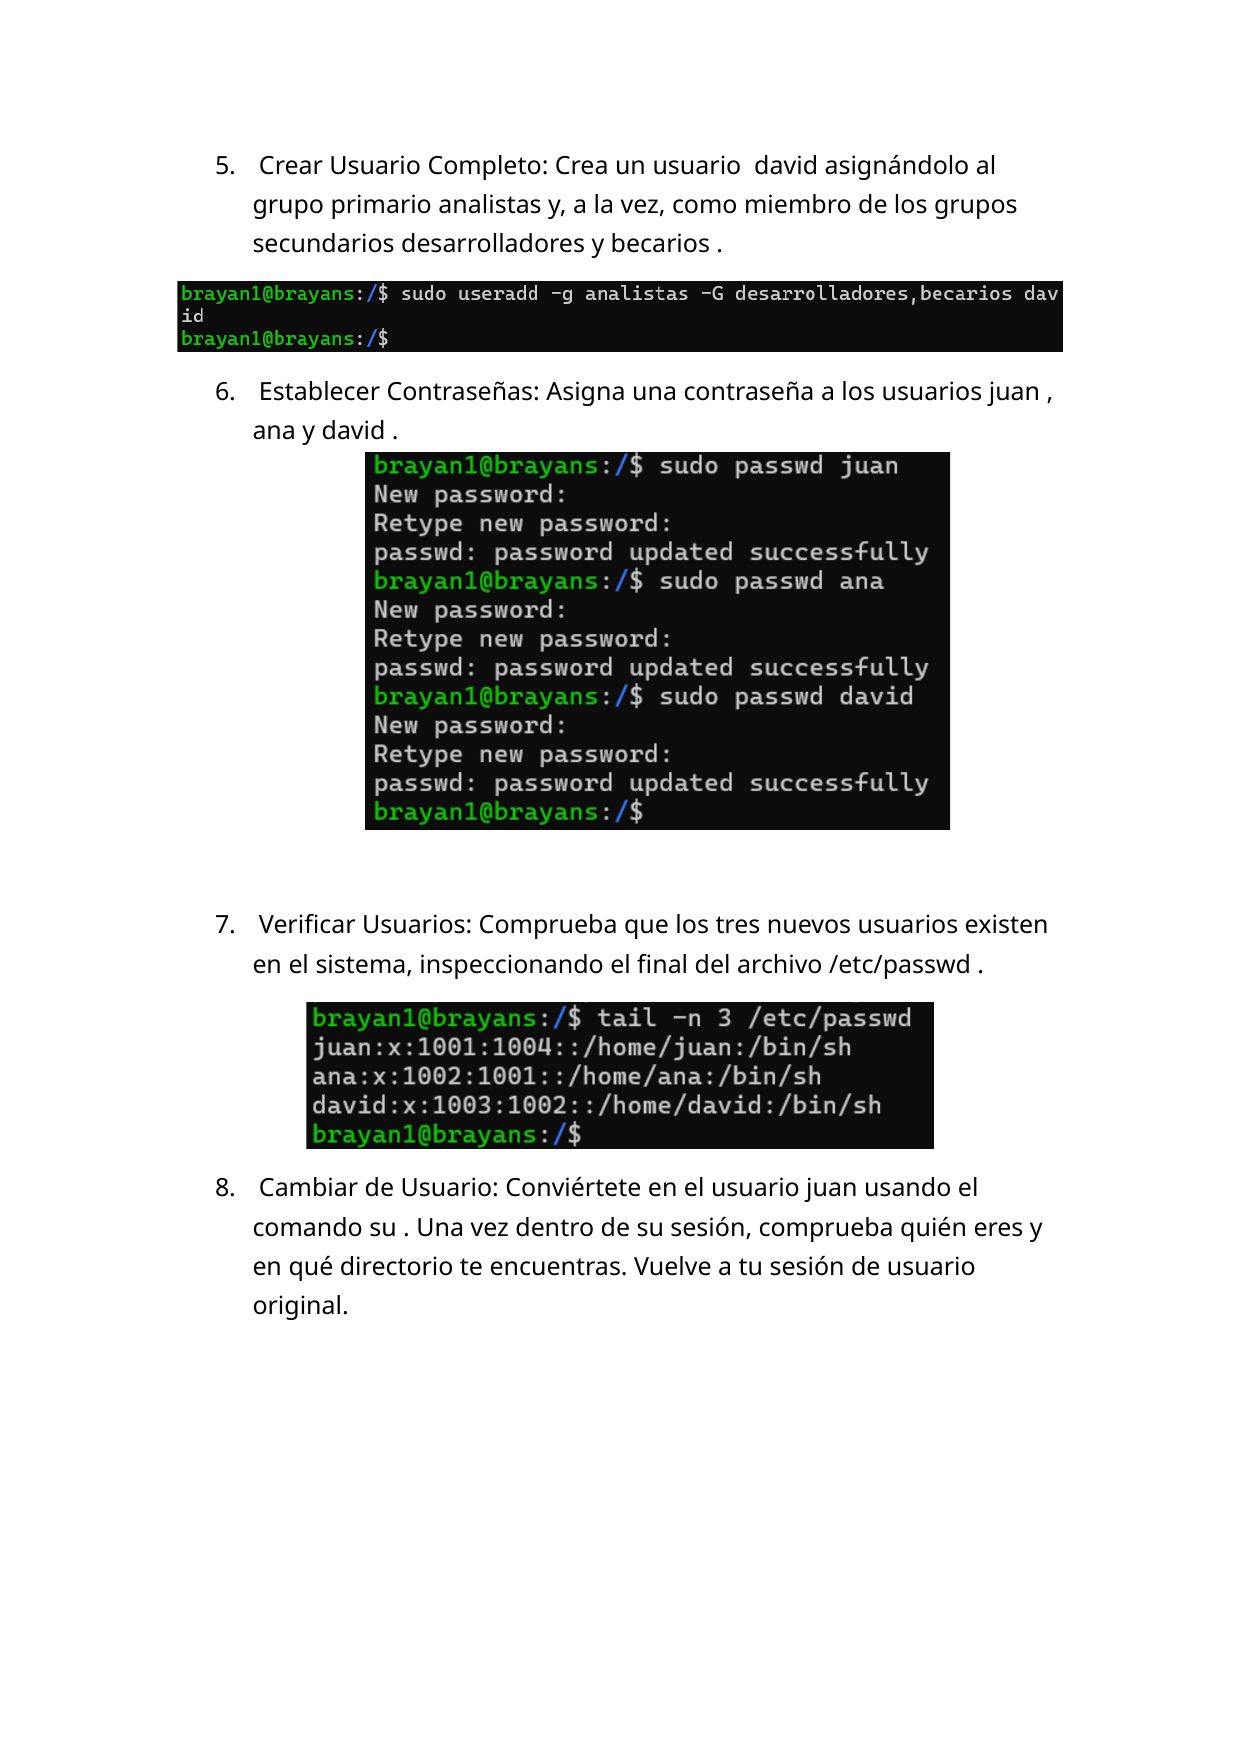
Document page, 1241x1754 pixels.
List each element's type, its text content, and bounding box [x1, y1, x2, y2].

list Verificar Usuarios: Comprueba que los tres nuevos usuarios existen en el sistema, inspeccionando el final del archivo /etc/passwd . [215, 907, 1063, 980]
list Cambiar de Usuario: Conviértete en el usuario juan usando el comando su . Una vez dentro de su sesión, comprueba quién eres y en qué directorio te encuentras. Vuelve a tu sesión de usuario original. [215, 1170, 1063, 1322]
picture [365, 452, 951, 830]
list Establecer Contraseñas: Asigna una contraseña a los usuarios juan , ana y david . [215, 374, 1063, 447]
picture [306, 1002, 934, 1149]
picture [177, 281, 1063, 352]
list Crear Usuario Completo: Crea un usuario david asignándolo al grupo primario analistas y, a la vez, como miembro de los grupos secundarios desarrolladores y becarios . [215, 148, 1063, 260]
